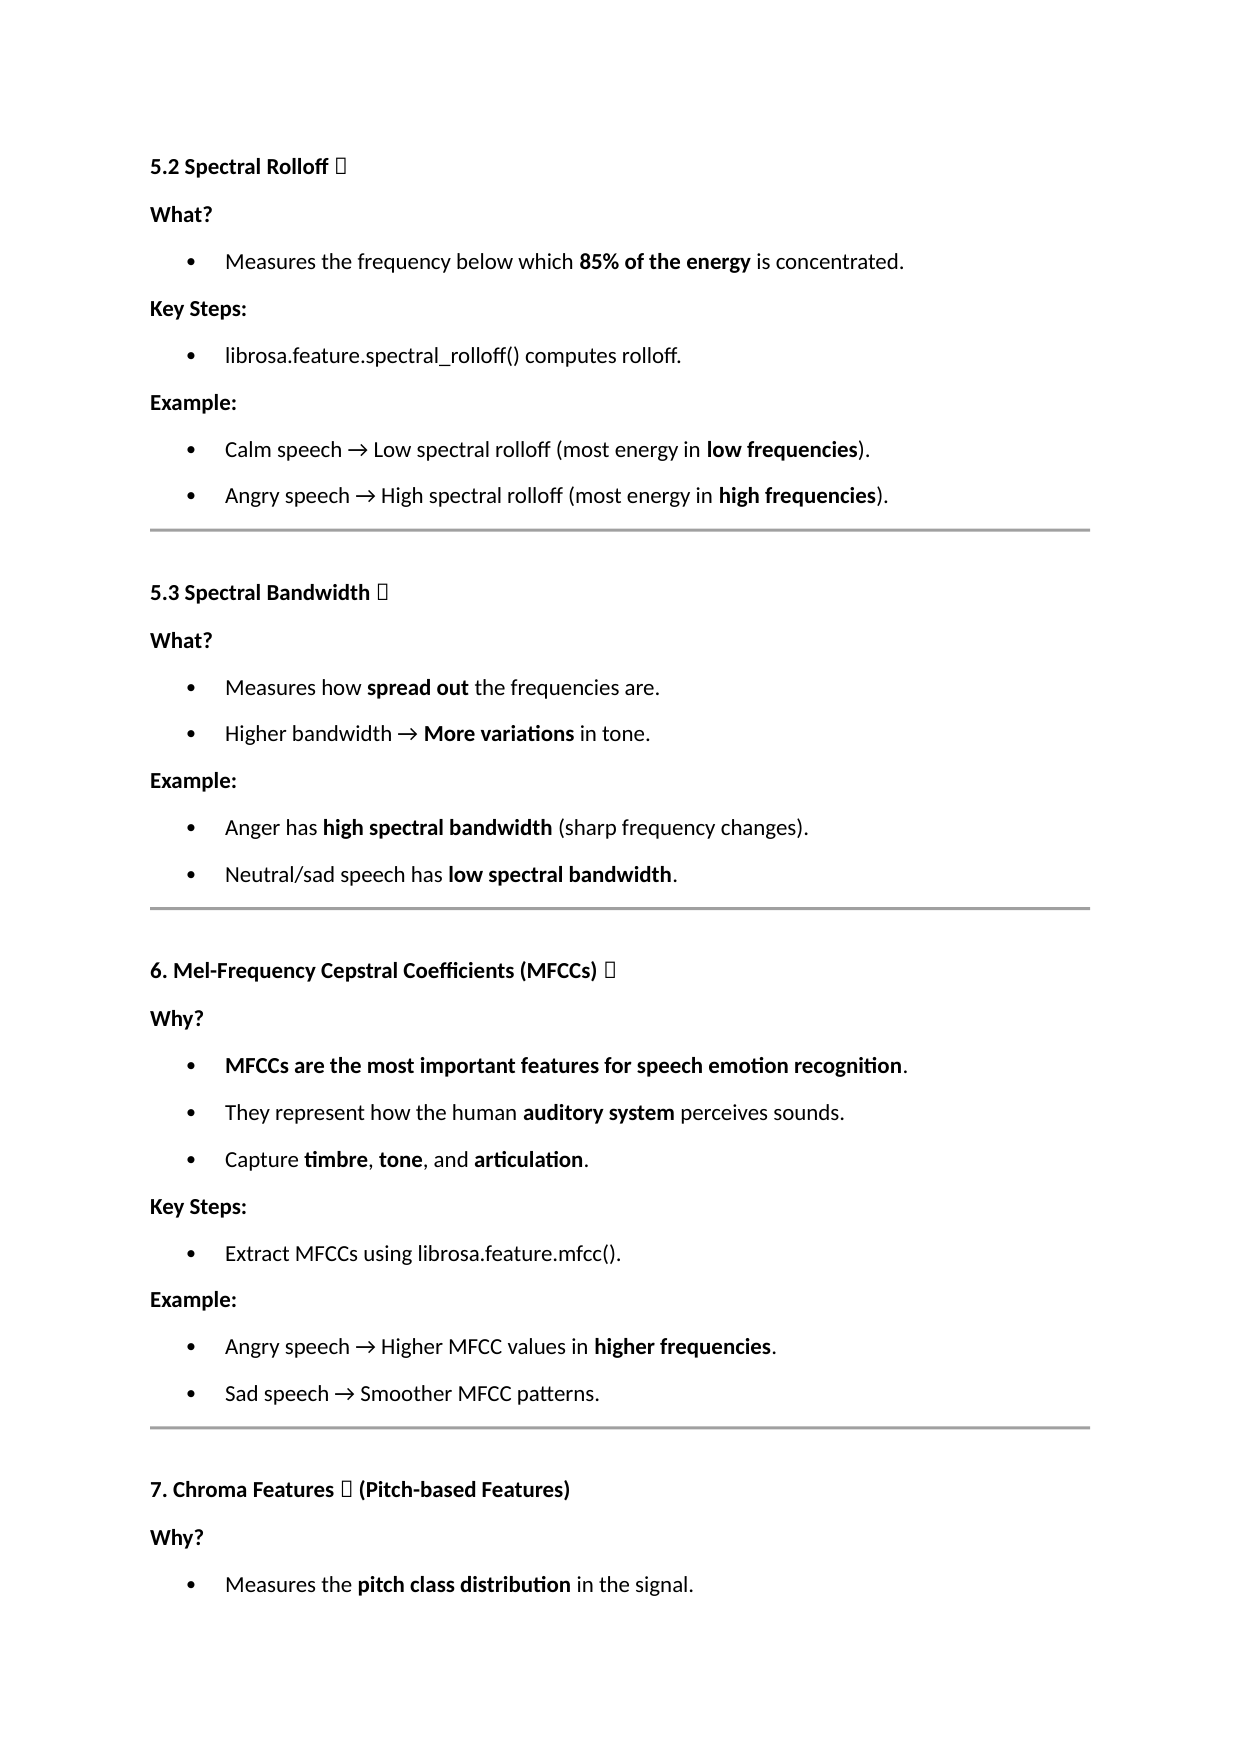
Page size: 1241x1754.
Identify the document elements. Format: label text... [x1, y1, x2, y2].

text Example: [150, 1286, 1090, 1314]
text What? [150, 200, 1090, 228]
text Example: [150, 766, 1090, 794]
text 5.2 Spectral Rolloff 🔻 [150, 150, 1090, 181]
list librosa.feature.spectral_rolloff() computes rolloff. [187, 341, 1090, 369]
list Neutral/sad speech has low spectral bandwidth. [187, 860, 1090, 888]
list Higher bandwidth → More variations in tone. [187, 719, 1090, 748]
list Anger has high spectral bandwidth (sharp frequency changes). [187, 813, 1090, 841]
text 7. Chroma Features 🎼 (Pitch-based Features) [150, 1473, 1090, 1504]
text Example: [150, 388, 1090, 416]
list Sad speech → Smoother MFCC patterns. [187, 1379, 1090, 1407]
text Why? [150, 1004, 1090, 1032]
list Angry speech → Higher MFCC values in higher frequencies. [187, 1332, 1090, 1361]
list MFCCs are the most important features for speech emotion recognition. [187, 1051, 1090, 1079]
list Measures the frequency below which 85% of the energy is concentrated. [187, 247, 1090, 275]
list Calm speech → Low spectral rolloff (most energy in low frequencies). [187, 435, 1090, 463]
list Measures how spread out the frequencies are. [187, 673, 1090, 701]
list Capture timbre, tone, and articulation. [187, 1145, 1090, 1173]
text What? [150, 626, 1090, 654]
list Measures the pitch class distribution in the signal. [187, 1570, 1090, 1598]
text Why? [150, 1523, 1090, 1552]
text Key Steps: [150, 1192, 1090, 1220]
text 5.3 Spectral Bandwidth 📶 [150, 575, 1090, 607]
list Extract MFCCs using librosa.feature.mfcc(). [187, 1239, 1090, 1267]
list Angry speech → High spectral rolloff (most energy in high frequencies). [187, 482, 1090, 510]
text 6. Mel-Frequency Cepstral Coefficients (MFCCs) 🎤 [150, 954, 1090, 985]
list They represent how the human auditory system perceives sounds. [187, 1098, 1090, 1126]
text Key Steps: [150, 294, 1090, 322]
